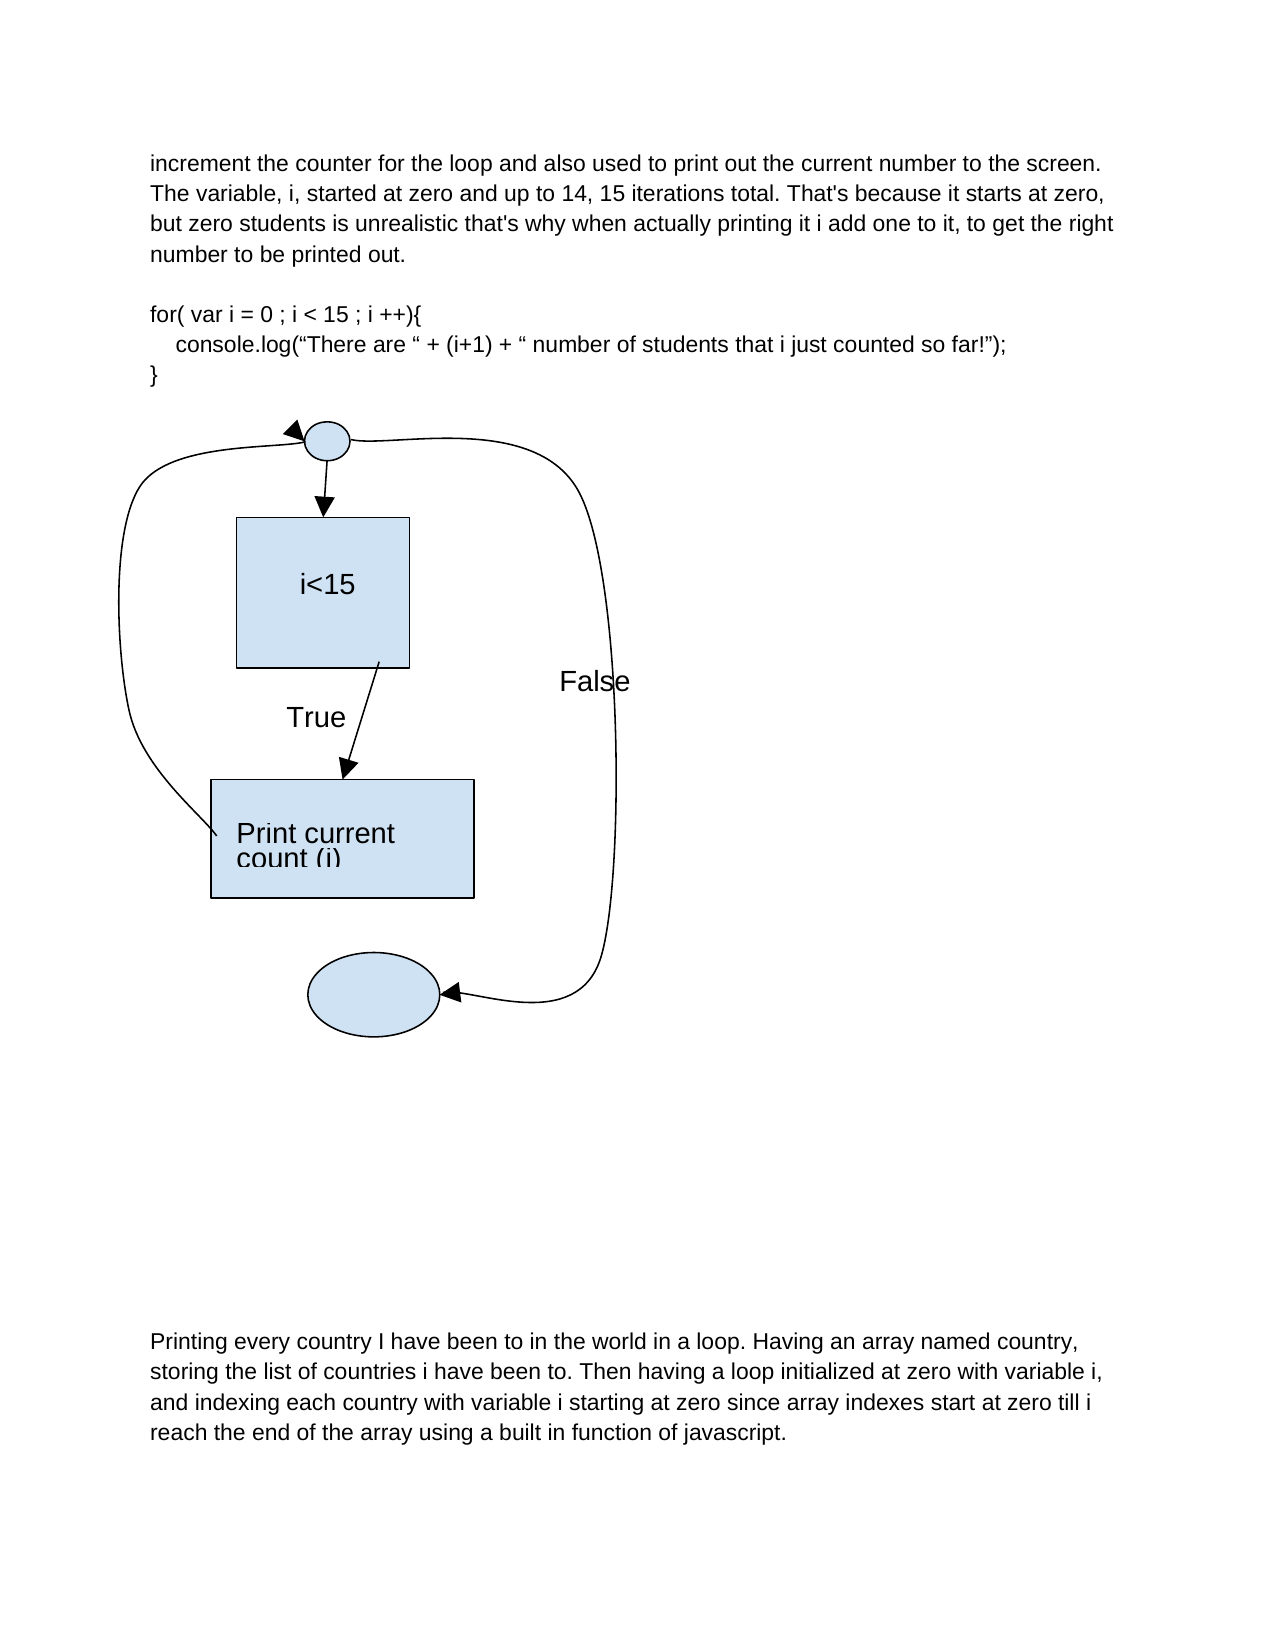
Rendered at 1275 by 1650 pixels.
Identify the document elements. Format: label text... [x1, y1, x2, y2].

text console.log(“There are “ + (i+1) + “ number of students that i just counted so far!”); [150, 331, 1125, 358]
text for( var i = 0 ; i < 15 ; i ++){ [150, 301, 1125, 327]
text } [150, 361, 1125, 388]
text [150, 150, 1125, 267]
text Printing every country I have been to in the world in a loop. Having an array named country, storing the list of countries i have been to. Then having a loop initialized at zero with variable i, and indexing each country with variable i starting at zero since array indexes start at zero till i reach the end of the array using a built in function of javascript. [150, 1328, 1125, 1445]
